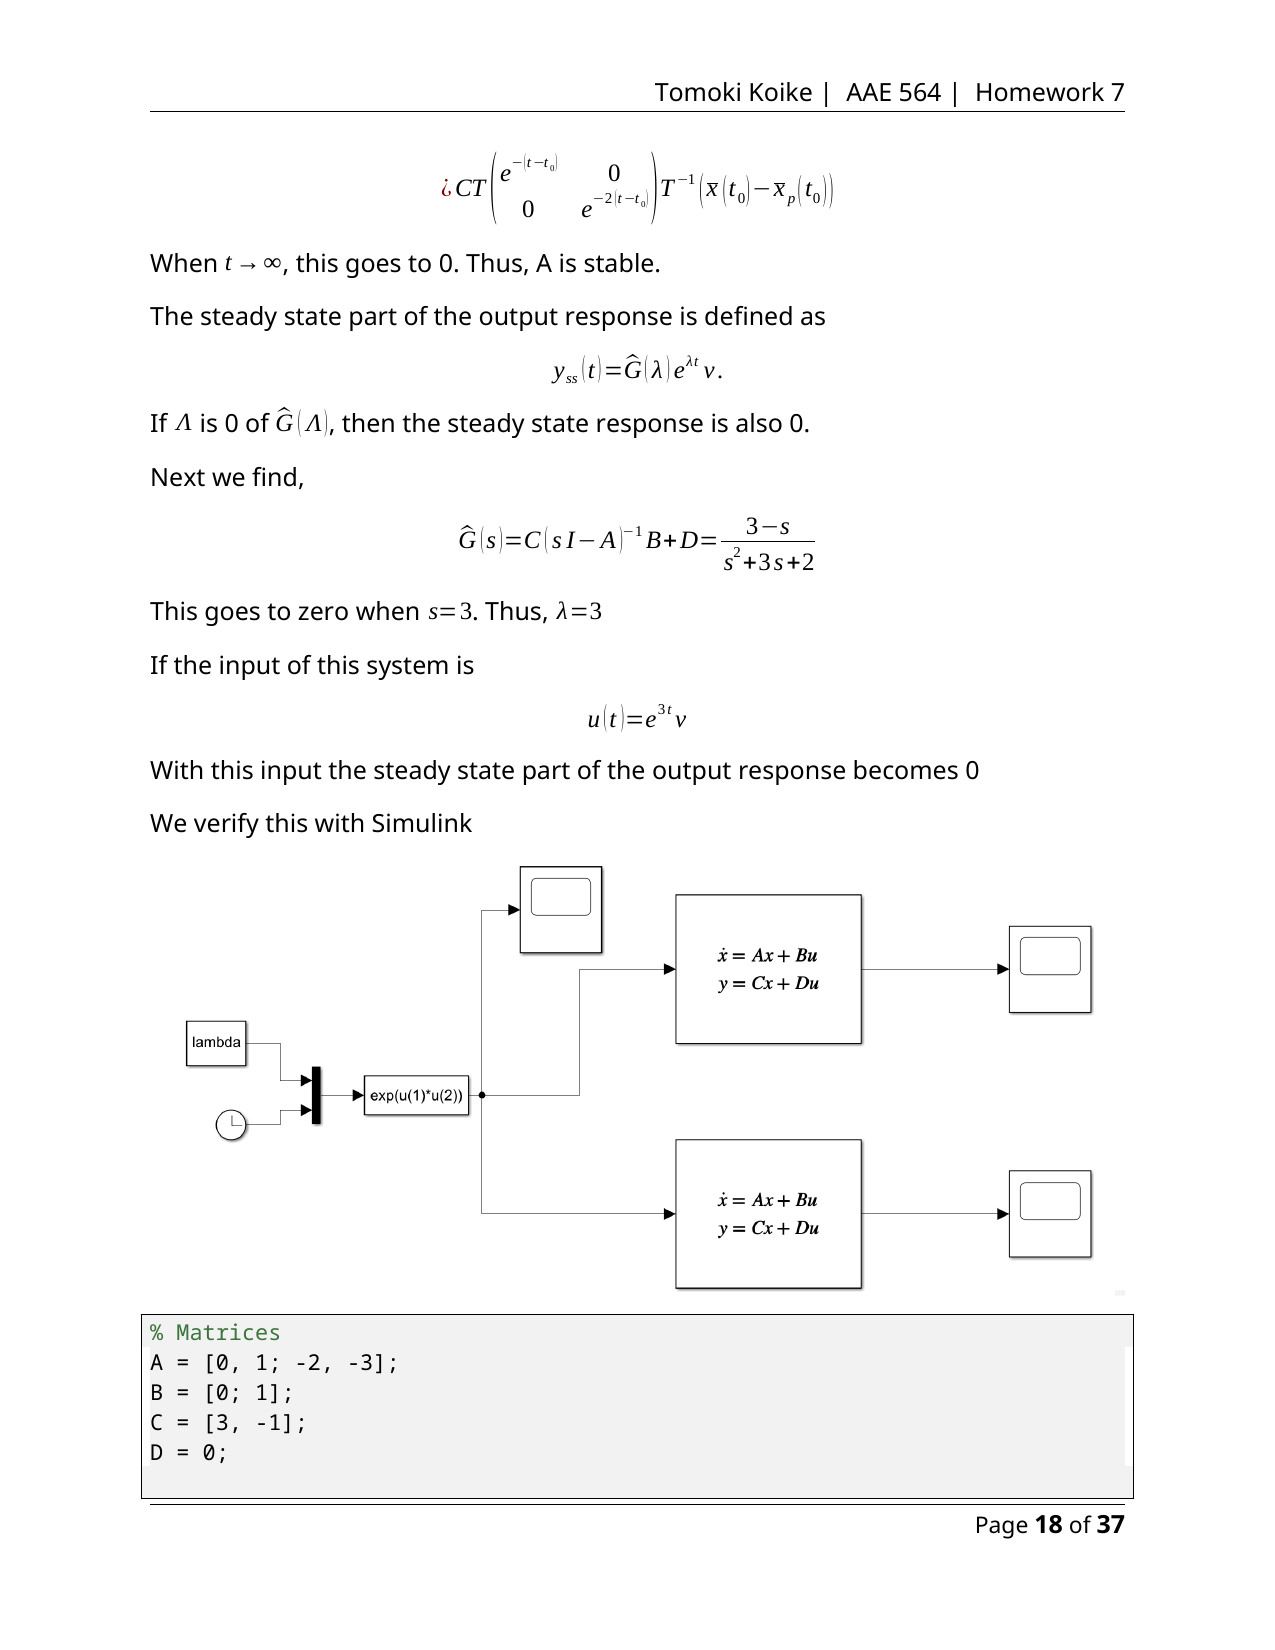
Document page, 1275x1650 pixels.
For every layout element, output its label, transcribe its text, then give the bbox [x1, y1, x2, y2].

text C = [3, -1]; [150, 1407, 1125, 1437]
picture [150, 859, 1125, 1296]
text If is 0 of , then the steady state response is also 0. [150, 406, 1125, 440]
text % Matrices [142, 1315, 1133, 1347]
text When , this goes to 0. Thus, A is stable. [150, 245, 1125, 279]
text The steady state part of the output response is defined as [150, 299, 1125, 333]
text D = 0; [150, 1437, 1125, 1463]
text A = [0, 1; -2, -3]; [150, 1347, 1125, 1377]
text This goes to zero when . Thus, [150, 594, 1125, 628]
text We verify this with Simulink [150, 806, 1125, 840]
text With this input the steady state part of the output response becomes 0 [150, 752, 1125, 787]
text B = [0; 1]; [150, 1377, 1125, 1407]
text Next we find, [150, 459, 1125, 493]
text If the input of this system is [150, 647, 1125, 682]
